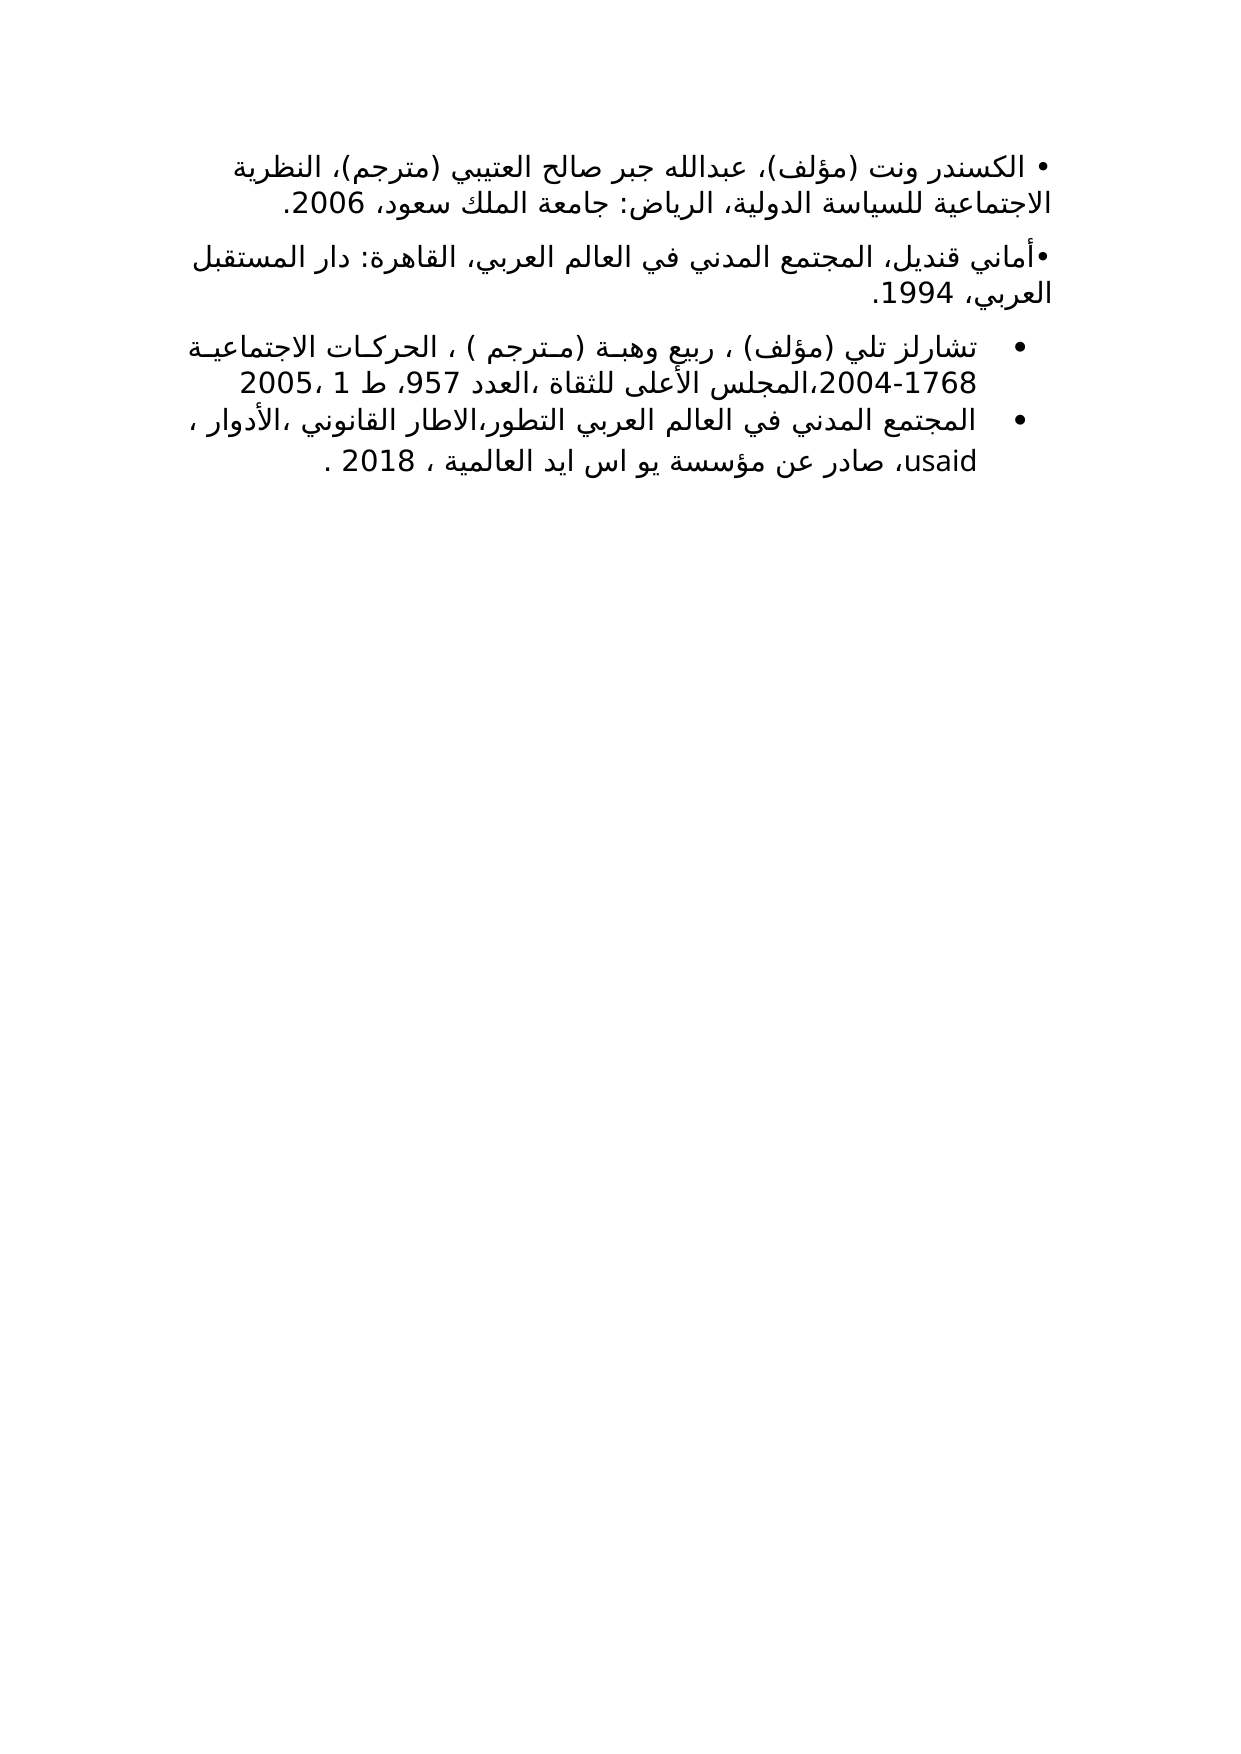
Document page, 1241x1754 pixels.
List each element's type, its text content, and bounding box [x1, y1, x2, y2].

list المجتمع المدني في العالم العربي التطور،الاطار القانوني ،الأدوار ، usaid، صادر عن مؤسسة يو اس ايد العالمية ، 2018 . [187, 403, 1015, 480]
text •أماني قنديل، المجتمع المدني في العالم العربي، القاهرة: دار المستقبل العربي، 1994. [187, 240, 1053, 311]
list تشارلز تلي (مؤلف) ، ربيع وهبة (مترجم ) ، الحركات الاجتماعية 1768-2004،المجلس الأعلى للثقاة ،العدد 957، ط 1 ،2005 [187, 330, 1015, 401]
text • الكسندر ونت (مؤلف)، عبدالله جبر صالح العتيبي (مترجم)، النظرية الاجتماعية للسياسة الدولية، الرياض: جامعة الملك سعود، 2006. [187, 150, 1053, 221]
